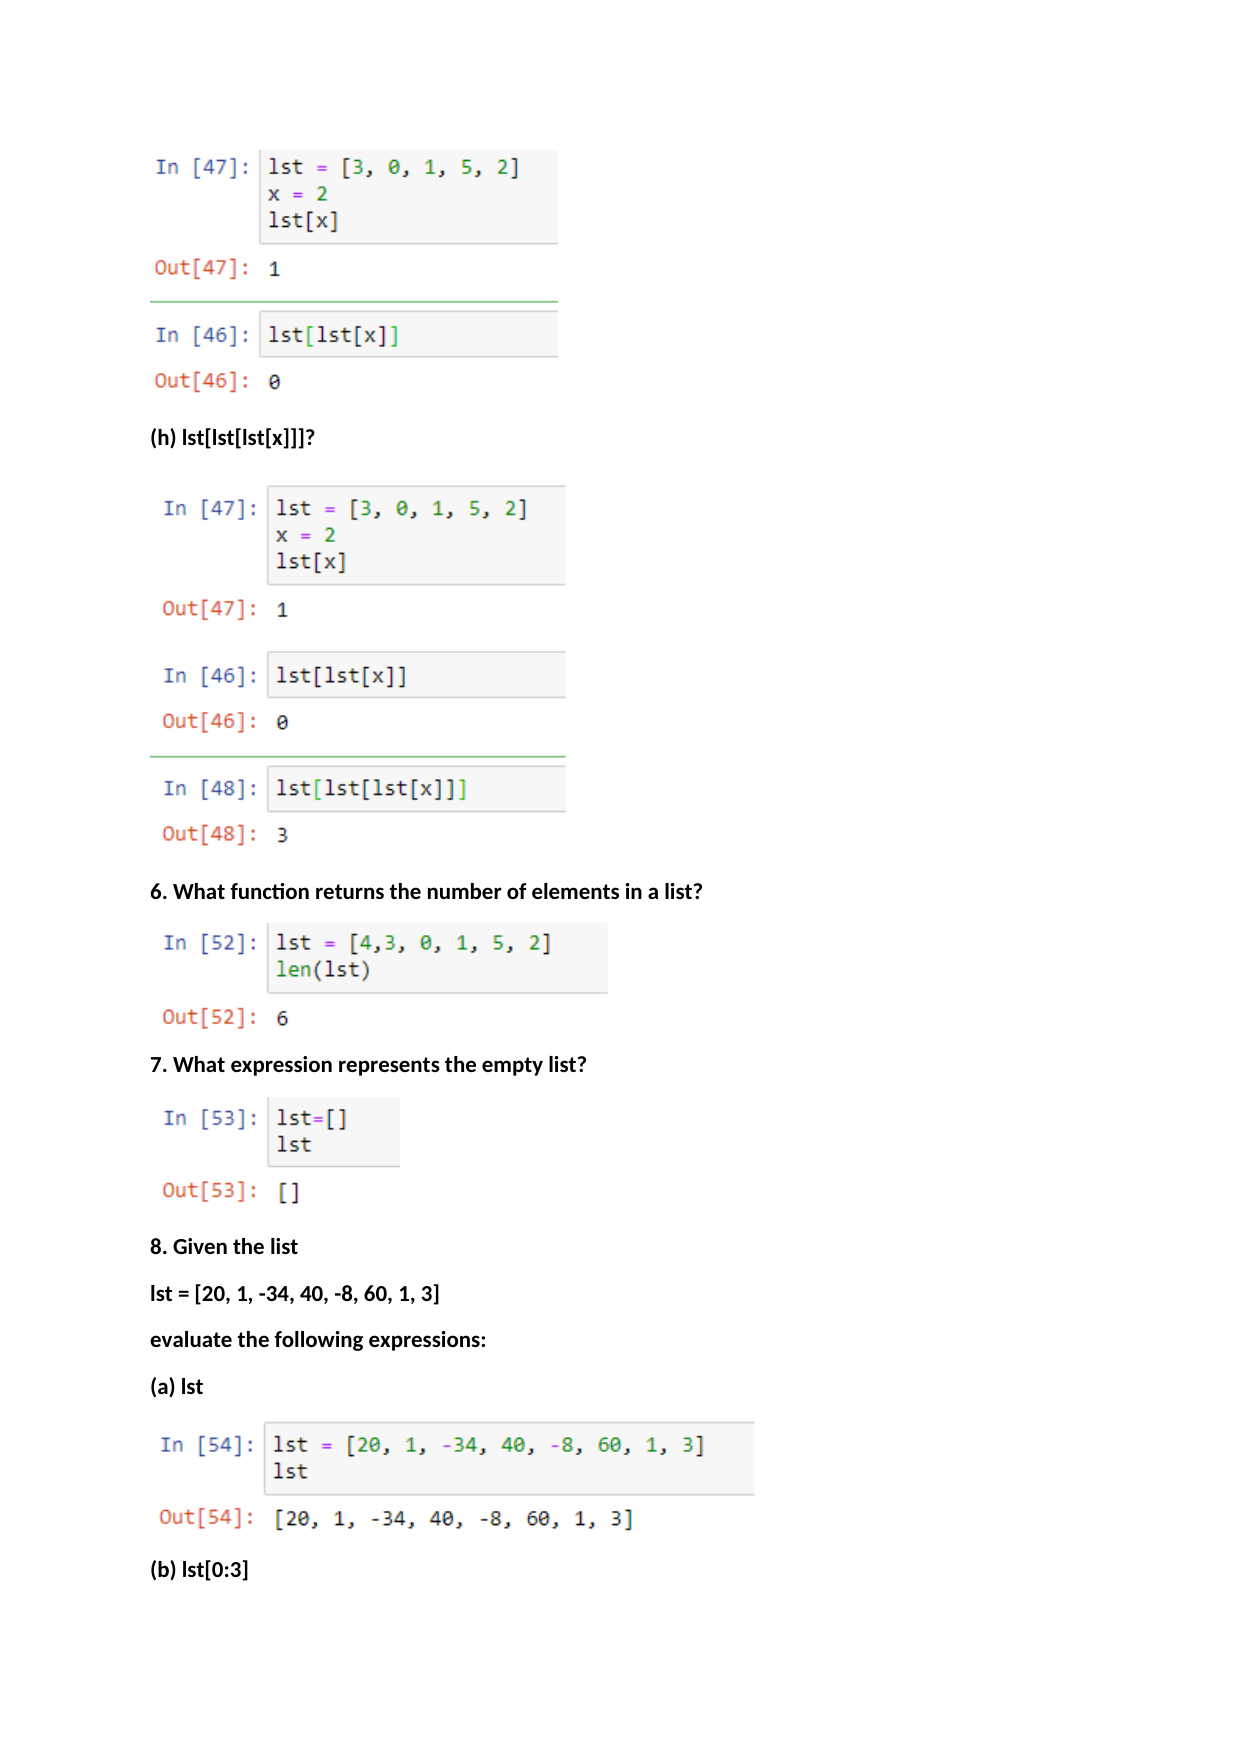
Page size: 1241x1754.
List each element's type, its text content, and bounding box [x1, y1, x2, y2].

picture [150, 923, 608, 1032]
text 7. What expression represents the empty list? [150, 1050, 1090, 1078]
picture [150, 150, 558, 405]
picture [150, 470, 566, 858]
text 6. What function returns the number of elements in a list? [150, 877, 1090, 905]
picture [150, 1097, 400, 1213]
text 8. Given the list [150, 1232, 1090, 1260]
text evaluate the following expressions: [150, 1326, 1090, 1353]
picture [150, 1419, 755, 1537]
text (h) lst[lst[lst[x]]]? [150, 423, 1090, 452]
text (b) lst[0:3] [150, 1555, 1090, 1583]
text lst = [20, 1, -34, 40, -8, 60, 1, 3] [150, 1279, 1090, 1307]
text (a) lst [150, 1372, 1090, 1400]
